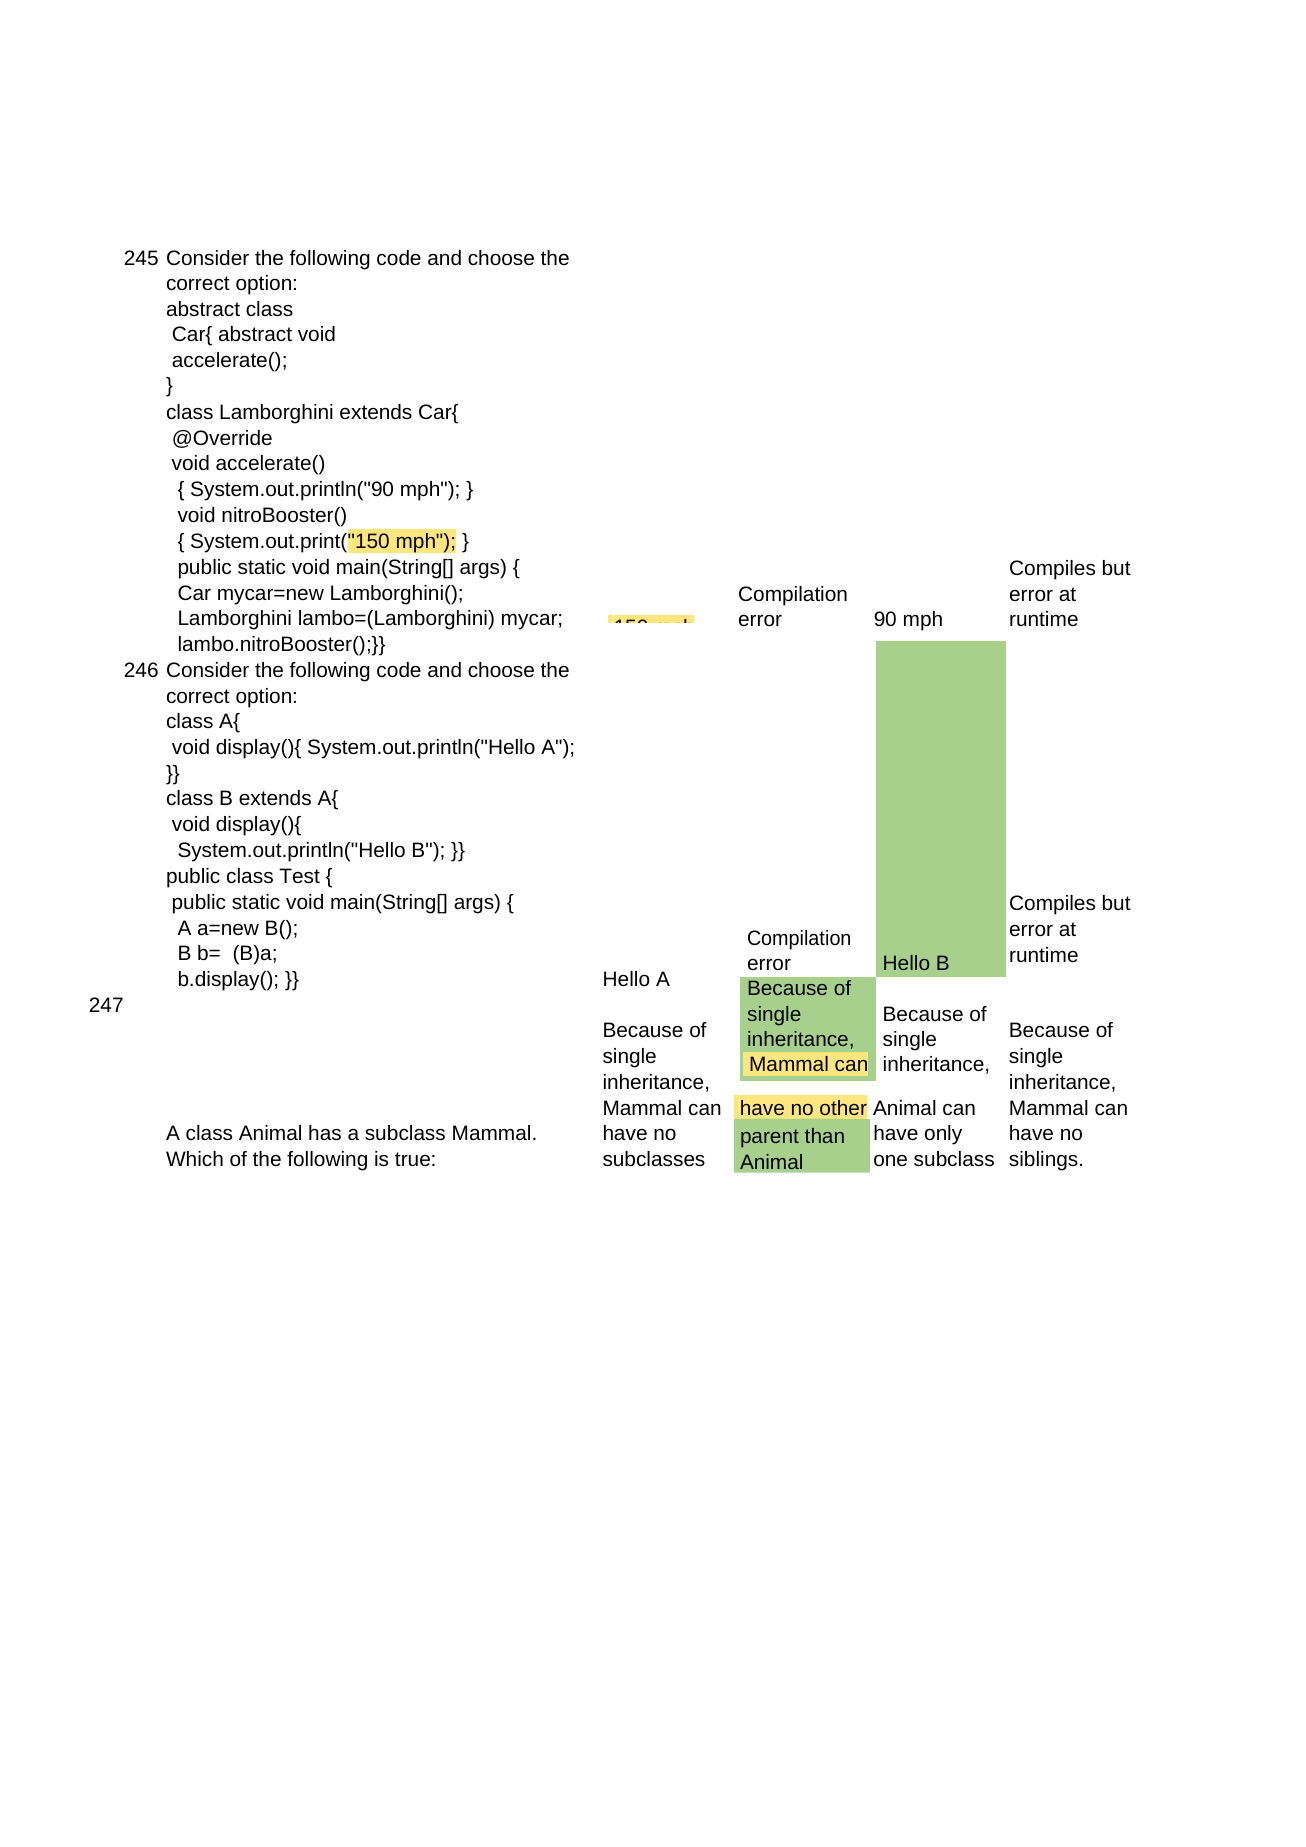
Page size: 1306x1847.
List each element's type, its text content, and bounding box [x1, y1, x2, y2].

text Lamborghini lambo=(Lamborghini) mycar; lambo.nitroBooster();}} [177, 606, 674, 656]
text B b= (B)a; [177, 941, 674, 965]
text public static void main(String[] args) { A a=new B(); [171, 889, 516, 939]
text Compiles but error at runtime [1009, 891, 1133, 966]
list Consider the following code and choose the correct option: [124, 246, 571, 294]
text class A{ [166, 709, 674, 733]
text have only one subclass [873, 1121, 997, 1171]
text void display(){ System.out.println("Hello A"); [172, 734, 674, 758]
text error 90 mph [738, 607, 947, 631]
text class Lamborghini extends Car{ @Override [166, 399, 461, 449]
text Compiles but error at runtime [1009, 556, 1133, 631]
text b.display(); }} Hello A [177, 966, 674, 990]
text Because of single inheritance, Mammal can have no subclasses [602, 1018, 722, 1171]
text }} [166, 760, 674, 784]
text A class Animal has a subclass Mammal. Which of the following is true: [166, 1121, 539, 1171]
text Compilation [738, 581, 947, 605]
text abstract class Car{ abstract void accelerate(); [166, 296, 413, 372]
text class B extends A{ void display(){ [166, 786, 340, 836]
text } [166, 374, 674, 398]
text Because of single inheritance, Mammal can have no siblings. [1009, 1018, 1130, 1171]
list Consider the following code and choose the correct option: [124, 658, 571, 708]
text public static void main(String[] args) { Car mycar=new Lamborghini(); [177, 554, 522, 604]
text have no other Animal can [867, 1095, 995, 1119]
text void accelerate() { System.out.println("90 mph"); } void nitroBooster(){ System.out.print("150 mph"); } [171, 451, 497, 553]
text System.out.println("Hello B"); }} public class Test { [166, 838, 497, 888]
